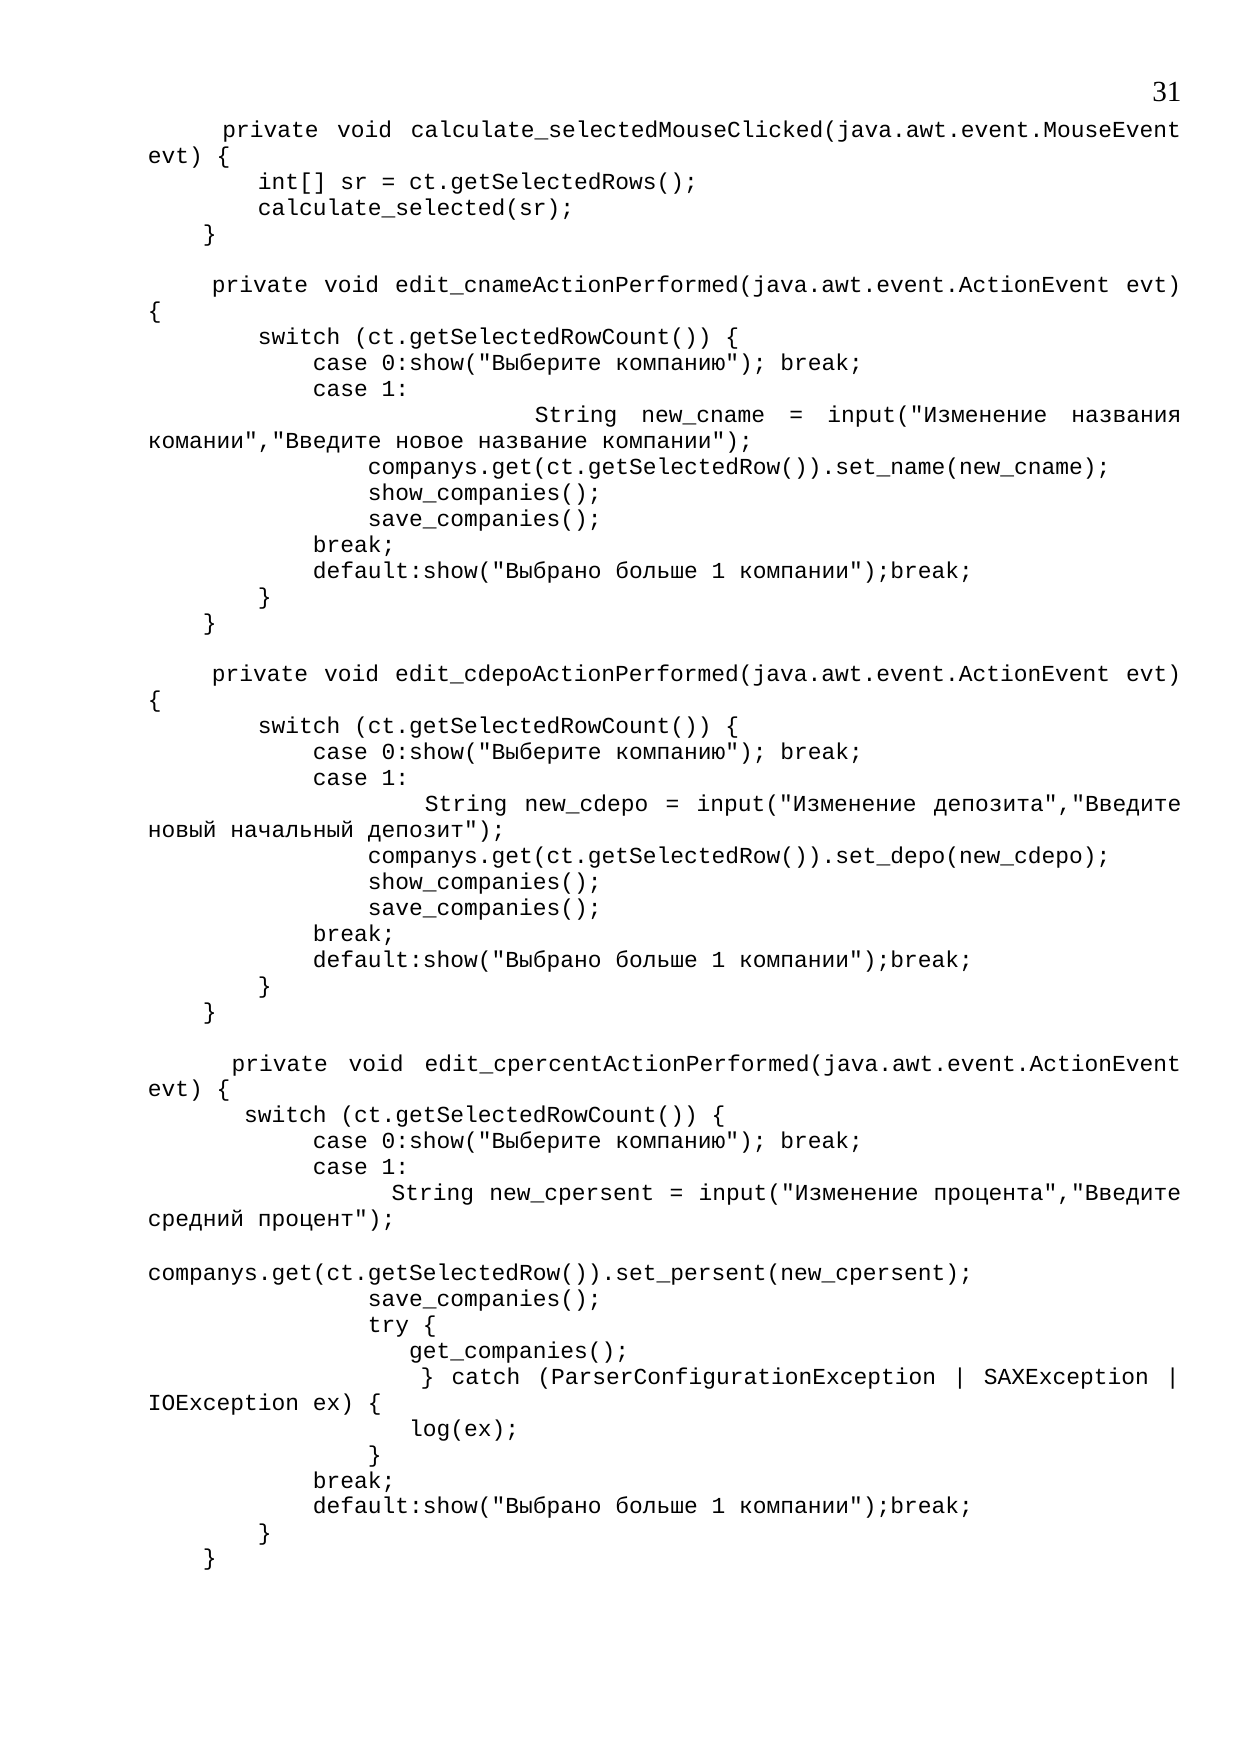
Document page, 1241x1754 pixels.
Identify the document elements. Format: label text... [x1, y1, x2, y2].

list String new_cname = input("Изменение названия комании","Введите новое название компании"); [148, 403, 1181, 455]
list case 1: [148, 377, 1181, 403]
list log(ex); [148, 1417, 1181, 1443]
list case 1: [148, 1156, 1181, 1182]
list default:show("Выбрано больше 1 компании");break; [148, 1495, 1181, 1521]
list private void calculate_selectedMouseClicked(java.awt.event.MouseEvent evt) { [148, 118, 1181, 170]
list save_companies(); [148, 507, 1181, 533]
list private void edit_cdepoActionPerformed(java.awt.event.ActionEvent evt) { [148, 663, 1181, 715]
list save_companies(); [148, 1287, 1181, 1313]
list case 1: [148, 767, 1181, 792]
list private void edit_cpercentActionPerformed(java.awt.event.ActionEvent evt) { [148, 1052, 1181, 1104]
list companys.get(ct.getSelectedRow()).set_persent(new_cpersent); [148, 1233, 1181, 1287]
list companys.get(ct.getSelectedRow()).set_depo(new_cdepo); [148, 844, 1181, 870]
list try { [148, 1313, 1181, 1339]
list } catch (ParserConfigurationException | SAXException | IOException ex) { [148, 1365, 1181, 1417]
list } [148, 1521, 1181, 1547]
list } [148, 222, 1181, 248]
list break; [148, 1469, 1181, 1495]
list show_companies(); [148, 870, 1181, 896]
list } [148, 974, 1181, 1000]
list default:show("Выбрано больше 1 компании");break; [148, 559, 1181, 585]
list String new_cpersent = input("Изменение процента","Введите средний процент"); [148, 1182, 1181, 1233]
list save_companies(); [148, 896, 1181, 922]
list default:show("Выбрано больше 1 компании");break; [148, 948, 1181, 974]
list int[] sr = ct.getSelectedRows(); [148, 170, 1181, 196]
list } [148, 585, 1181, 611]
list companys.get(ct.getSelectedRow()).set_name(new_cname); [148, 455, 1181, 481]
list String new_cdepo = input("Изменение депозита","Введите новый начальный депозит"); [148, 792, 1181, 844]
list break; [148, 533, 1181, 559]
list switch (ct.getSelectedRowCount()) { [148, 1104, 1181, 1130]
list show_companies(); [148, 481, 1181, 507]
list case 0:show("Выберите компанию"); break; [148, 352, 1181, 377]
list case 0:show("Выберите компанию"); break; [148, 1130, 1181, 1156]
list } [148, 1000, 1181, 1026]
list } [148, 1443, 1181, 1469]
list case 0:show("Выберите компанию"); break; [148, 741, 1181, 767]
list calculate_selected(sr); [148, 196, 1181, 222]
list } [148, 1547, 1181, 1573]
list switch (ct.getSelectedRowCount()) { [148, 326, 1181, 352]
list switch (ct.getSelectedRowCount()) { [148, 715, 1181, 741]
list break; [148, 922, 1181, 948]
list private void edit_cnameActionPerformed(java.awt.event.ActionEvent evt) { [148, 274, 1181, 326]
list get_companies(); [148, 1339, 1181, 1365]
list } [148, 611, 1181, 637]
